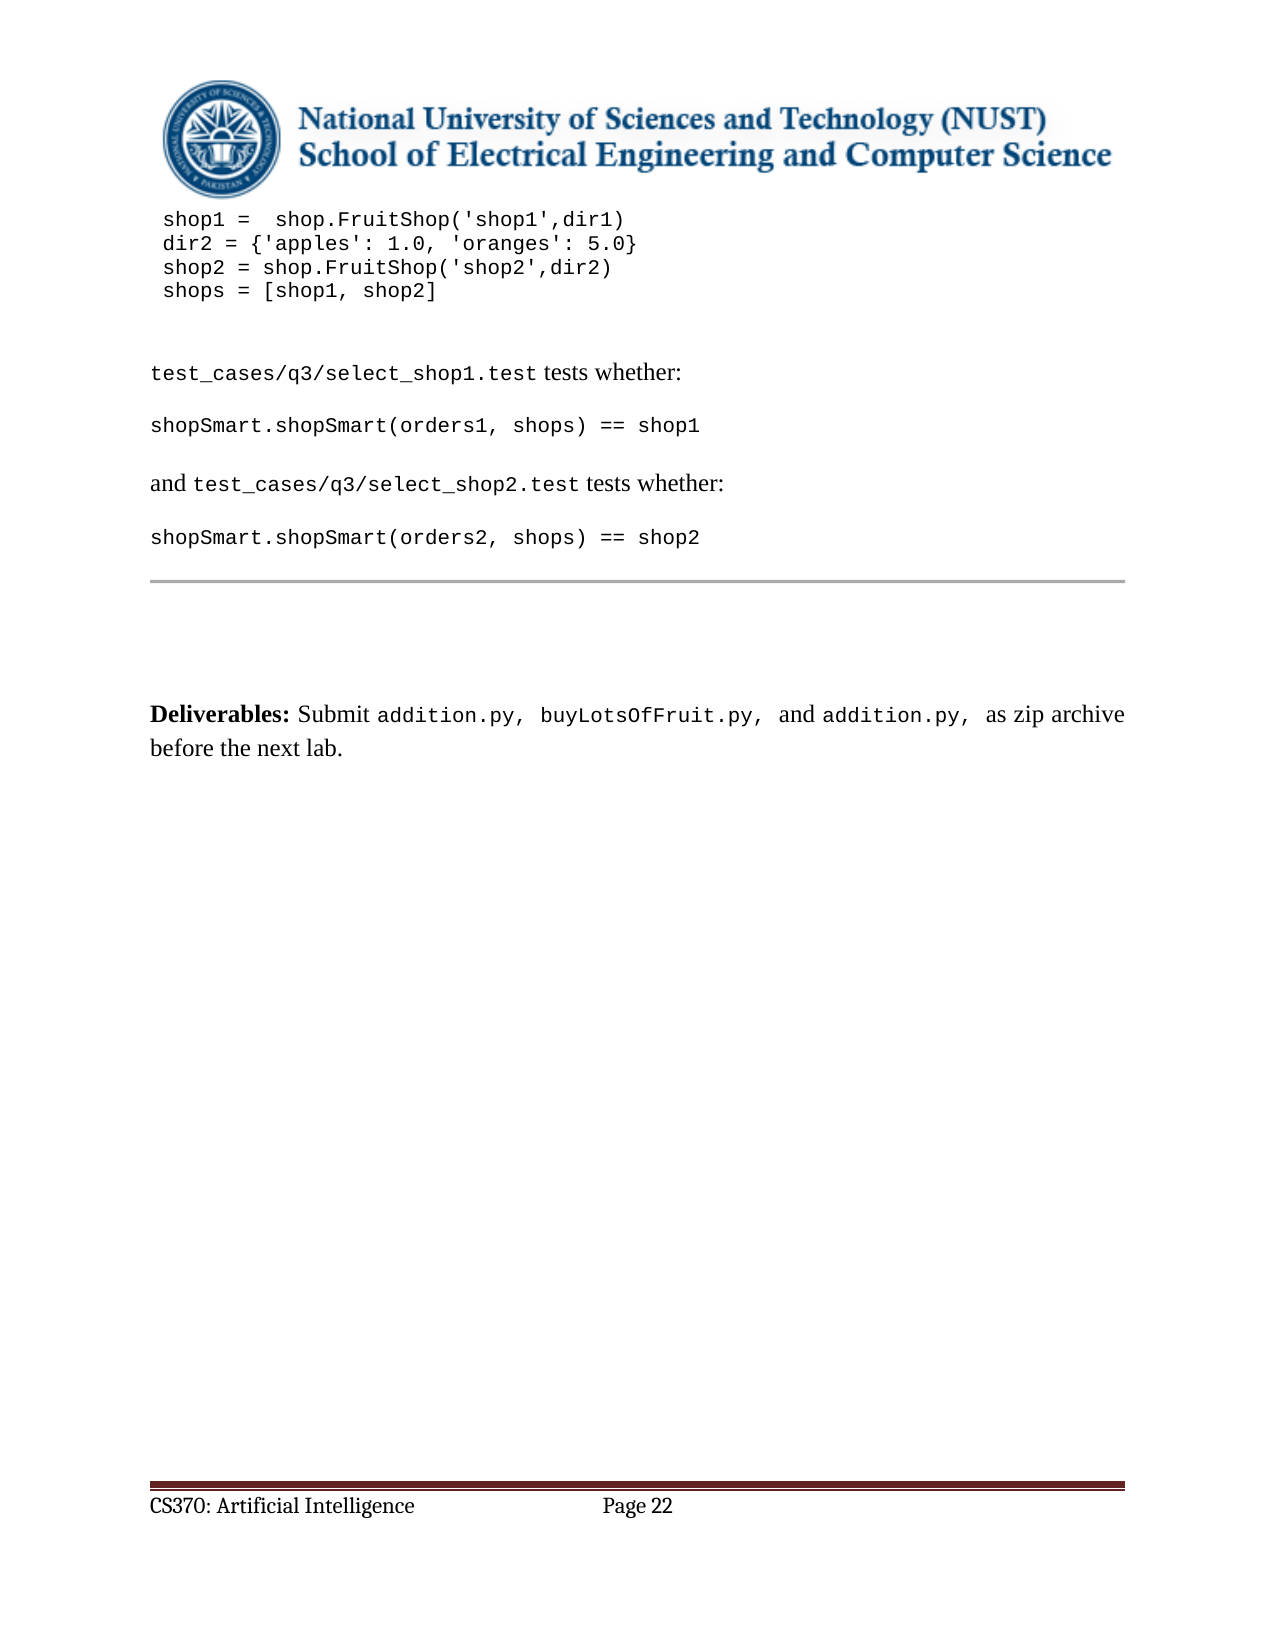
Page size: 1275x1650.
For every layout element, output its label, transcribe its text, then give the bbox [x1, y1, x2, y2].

text shop1 = shop.FruitShop('shop1',dir1) [150, 210, 1125, 233]
text and test_cases/q3/select_shop2.test tests whether: [150, 468, 1125, 498]
text shopSmart.shopSmart(orders2, shops) == shop2 [150, 527, 1125, 551]
text shops = [shop1, shop2] [150, 280, 1125, 304]
text shopSmart.shopSmart(orders1, shops) == shop1 [150, 416, 1125, 439]
text Deliverables: Submit addition.py, buyLotsOfFruit.py, and addition.py, as zip archive before the next lab. [150, 699, 1125, 762]
text shop2 = shop.FruitShop('shop2',dir2) [150, 257, 1125, 280]
text test_cases/q3/select_shop1.test tests whether: [150, 357, 1125, 386]
picture [150, 75, 1125, 210]
text dir2 = {'apples': 1.0, 'oranges': 5.0} [150, 233, 1125, 257]
